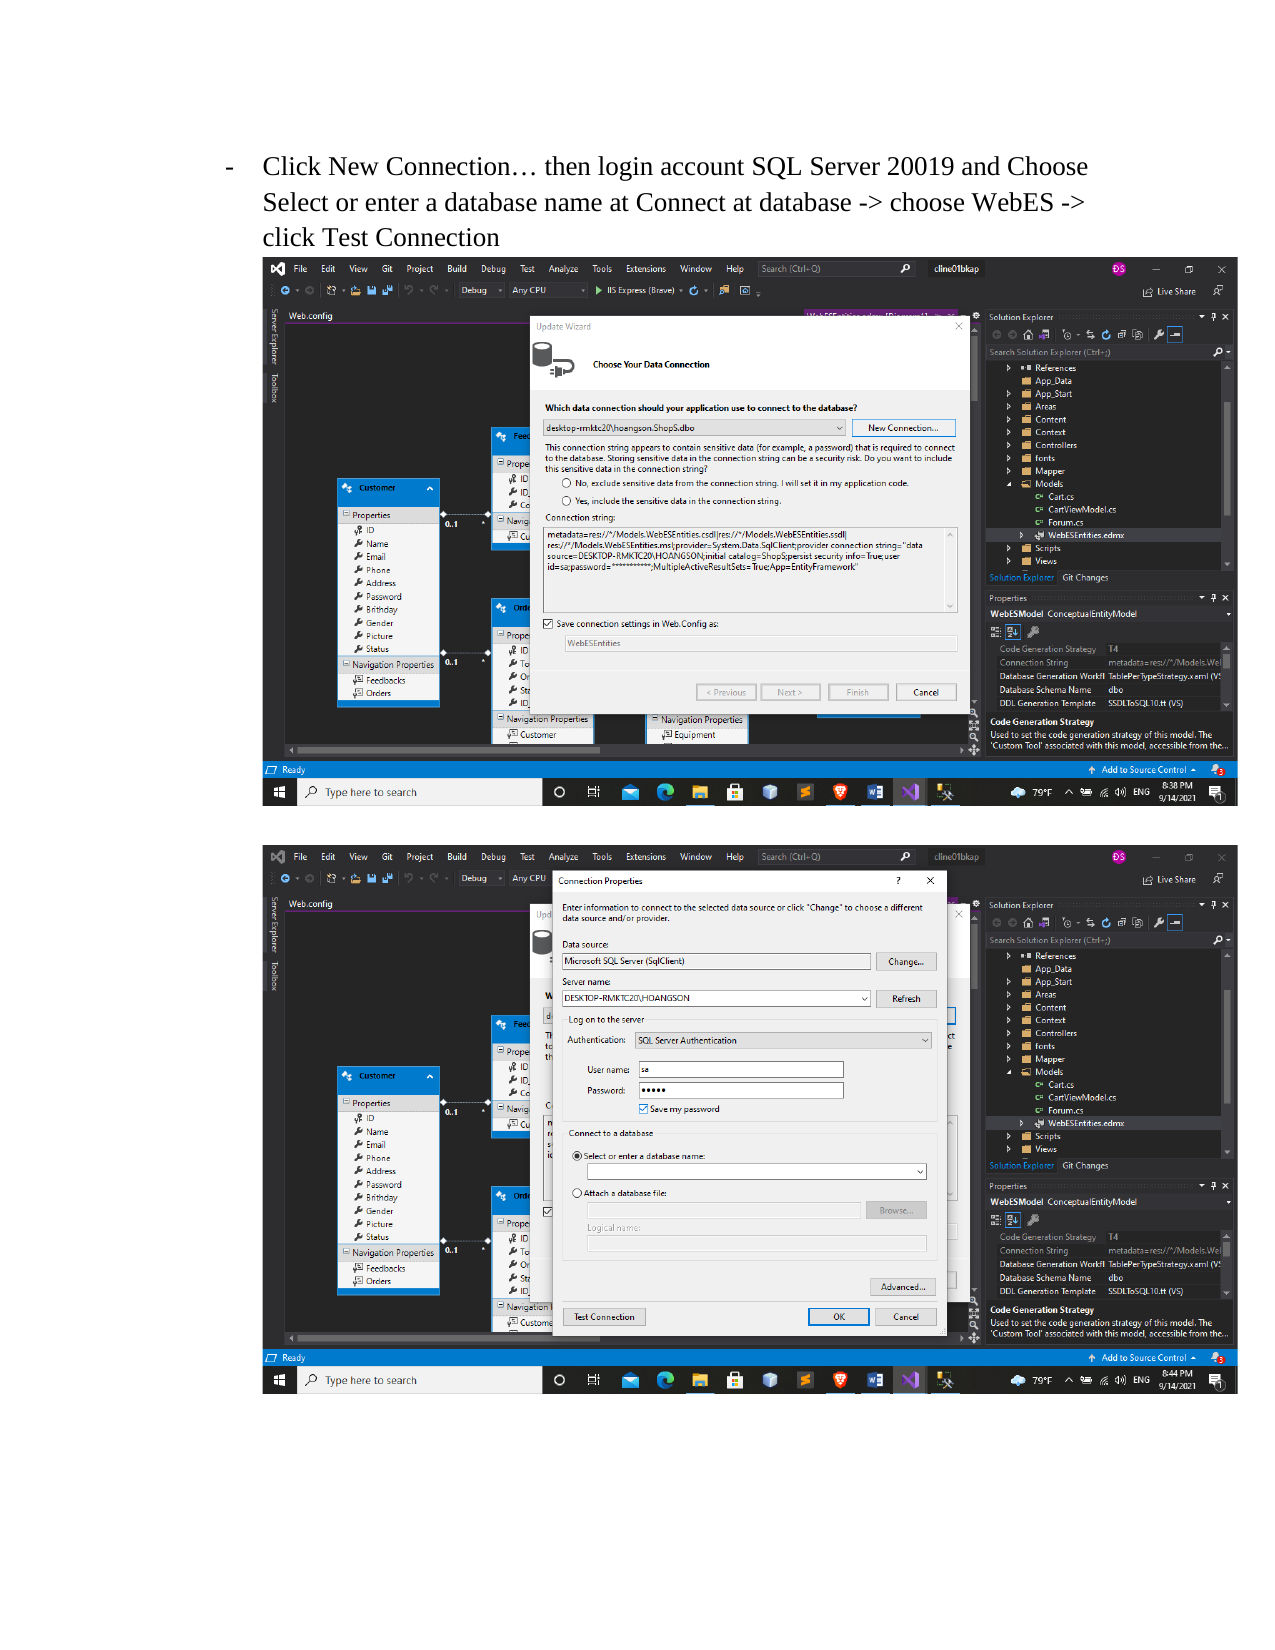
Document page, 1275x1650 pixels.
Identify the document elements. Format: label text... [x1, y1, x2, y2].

picture [262, 257, 1238, 806]
picture [262, 845, 1238, 1394]
list Click New Connection… then login account SQL Server 20019 and Choose Select or enter a database name at Connect at database -> choose WebES -> click Test Connection [225, 150, 1125, 253]
